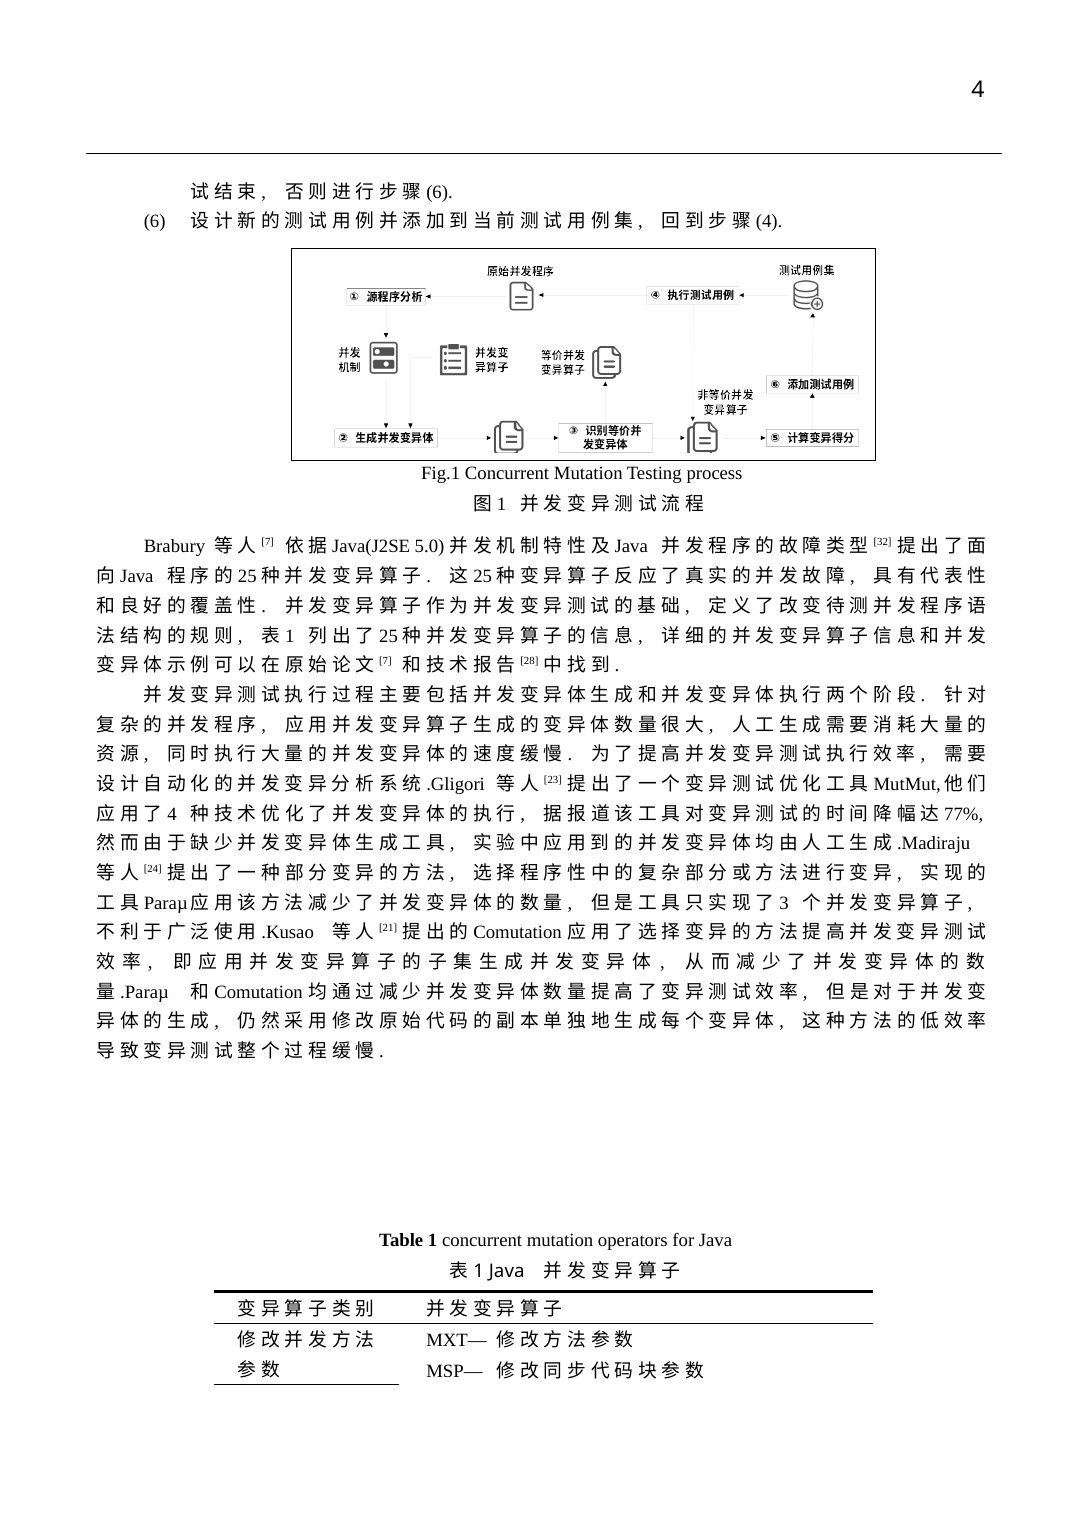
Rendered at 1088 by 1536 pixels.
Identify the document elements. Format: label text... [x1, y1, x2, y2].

text Fig.1 Concurrent Mutation Testing process [96, 458, 991, 488]
text 图1 并发变异测试流程 [96, 488, 991, 517]
text 表1 Java并发变异算子 [96, 1255, 991, 1284]
table_header 并发变异算子 [399, 1293, 873, 1322]
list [135, 175, 991, 205]
table_cell MXT—修改方法参数 [399, 1324, 873, 1353]
list 设计新的测试用例并添加到当前测试用例集,回到步骤(4). [135, 205, 991, 234]
text 并发变异测试执行过程主要包括并发变异体生成和并发变异体执行两个阶段.针对复杂的并发程序,应用并发变异算子生成的变异体数量很大,人工生成需要消耗大量的资源,同时执行大量的并发变异体的速度缓慢.为了提高并发变异测试执行效率,需要设计自动化的并发变异分析系统.Gligori等人[23]提出了一个变异测试优化工具MutMut,他们应用了4种技术优化了并发变异体的执行,据报道该工具对变异测试的时间降幅达77%,然而由于缺少并发变异体生成工具,实验中应用到的并发变异体均由人工生成.Madiraju等人[24]提出了一种部分变异的方法,选择程序性中的复杂部分或方法进行变异,实现的工具Paraµ应用该方法减少了并发变异体的数量,但是工具只实现了3个并发变异算子,不利于广泛使用.Kusao等人[21]提出的Comutation应用了选择变异的方法提高并发变异测试效率,即应用并发变异算子的子集生成并发变异体,从而减少了并发变异体的数量.Paraµ和Comutation均通过减少并发变异体数量提高了变异测试效率,但是对于并发变异体的生成,仍然采用修改原始代码的副本单独地生成每个变异体,这种方法的低效率导致变异测试整个过程缓慢. [96, 678, 991, 1064]
table_cell 修改并发方法参数 [214, 1324, 399, 1384]
table_cell MSP—修改同步代码块参数 [399, 1353, 873, 1384]
text Table 1 concurrent mutation operators for Java [96, 1225, 991, 1255]
text Brabury等人[7]依据Java(J2SE 5.0)并发机制特性及Java并发程序的故障类型[32]提出了面向Java程序的25种并发变异算子.这25种变异算子反应了真实的并发故障,具有代表性和良好的覆盖性.并发变异算子作为并发变异测试的基础,定义了改变待测并发程序语法结构的规则,表1列出了25种并发变异算子的信息,详细的并发变异算子信息和并发变异体示例可以在原始论文[7]和技术报告[28]中找到. [96, 530, 991, 678]
table_header 变异算子类别 [214, 1293, 399, 1322]
